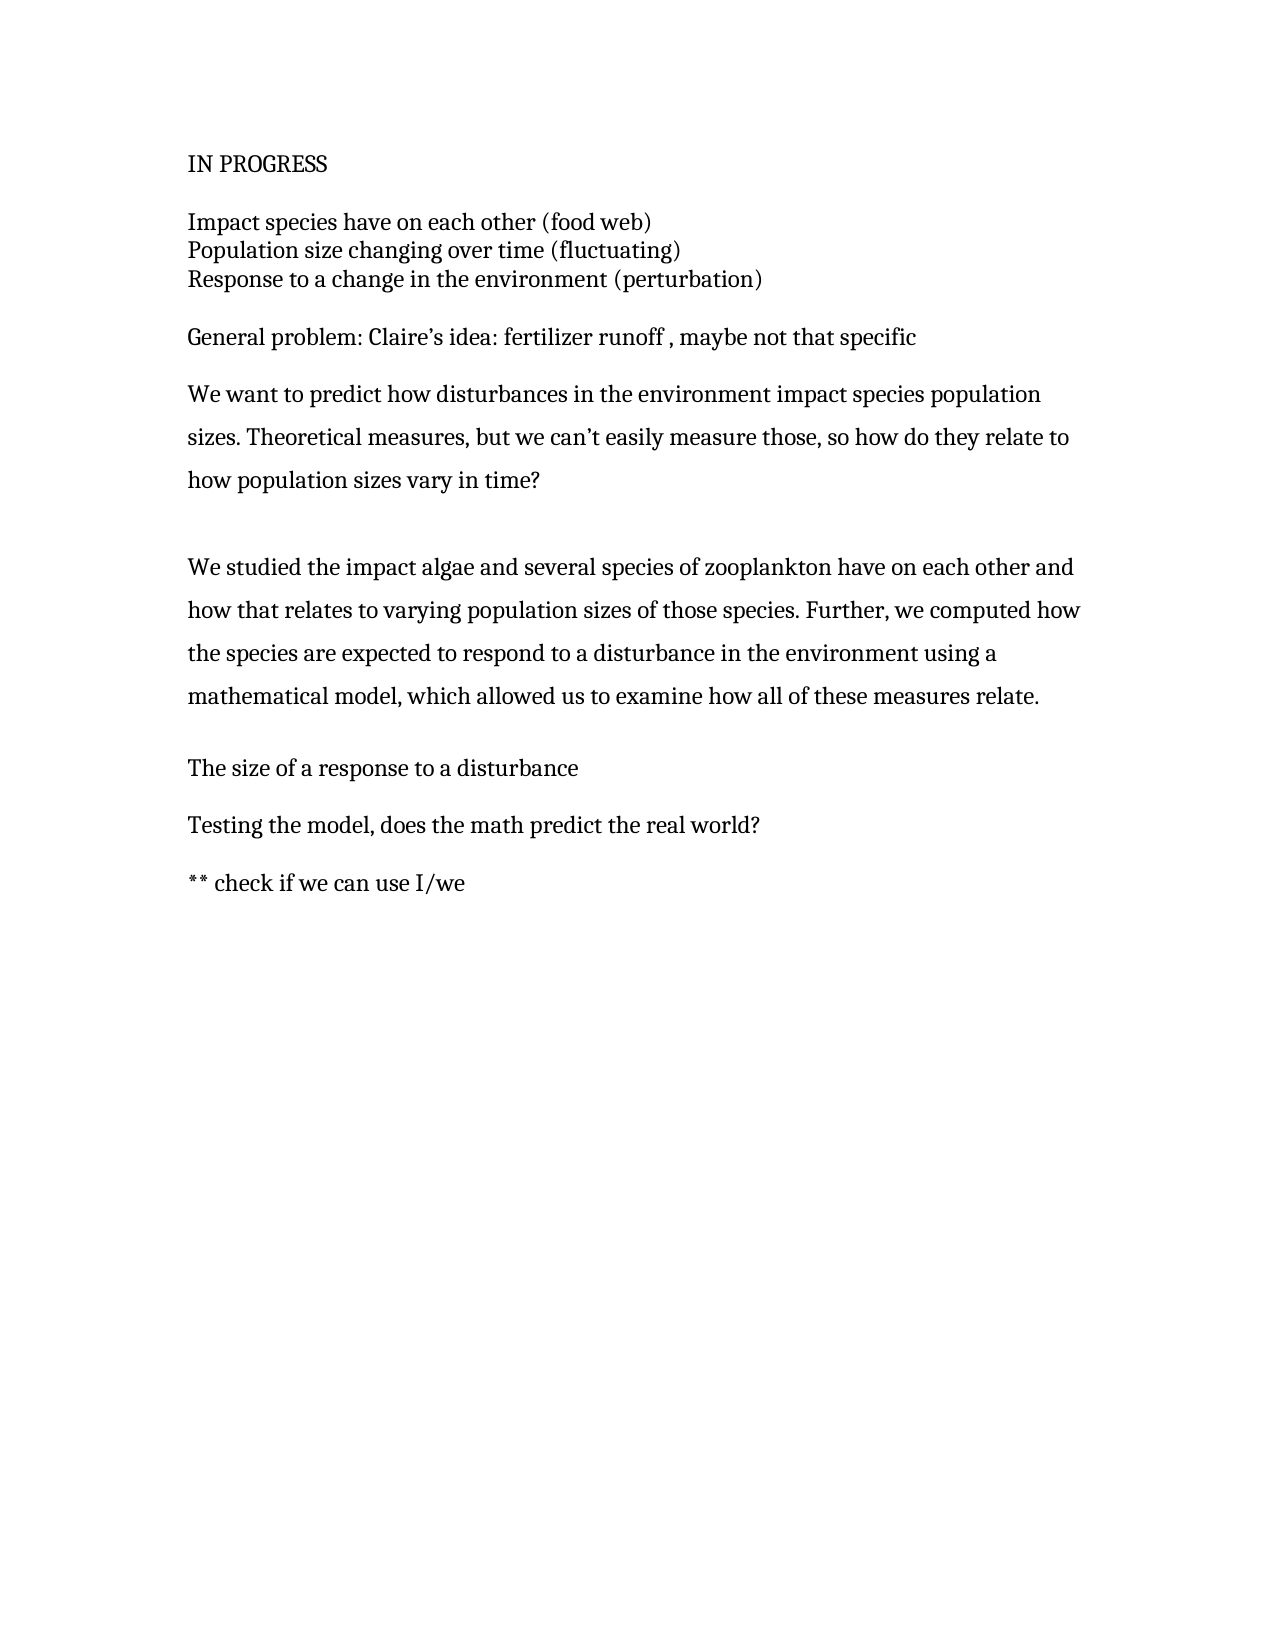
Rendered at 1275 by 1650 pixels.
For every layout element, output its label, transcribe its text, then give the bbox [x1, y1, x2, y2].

text Population size changing over time (fluctuating) [187, 236, 1087, 265]
text We studied the impact algae and several species of zooplankton have on each other and how that relates to varying population sizes of those species. Further, we computed how the species are expected to respond to a disturbance in the environment using a mathematical model, which allowed us to examine how all of these measures relate. [187, 552, 1087, 711]
text IN PROGRESS [187, 150, 1087, 179]
text Impact species have on each other (food web) [187, 207, 1087, 236]
text General problem: Claire’s idea: fertilizer runoff , maybe not that specific [187, 322, 1087, 351]
text Testing the model, does the math predict the real world? [187, 811, 1087, 840]
text ** check if we can use I/we [187, 869, 1087, 897]
text We want to predict how disturbances in the environment impact species population sizes. Theoretical measures, but we can’t easily measure those, so how do they relate to how population sizes vary in time? [187, 380, 1087, 495]
text Response to a change in the environment (perturbation) [187, 265, 1087, 294]
text The size of a response to a disturbance [187, 754, 1087, 782]
